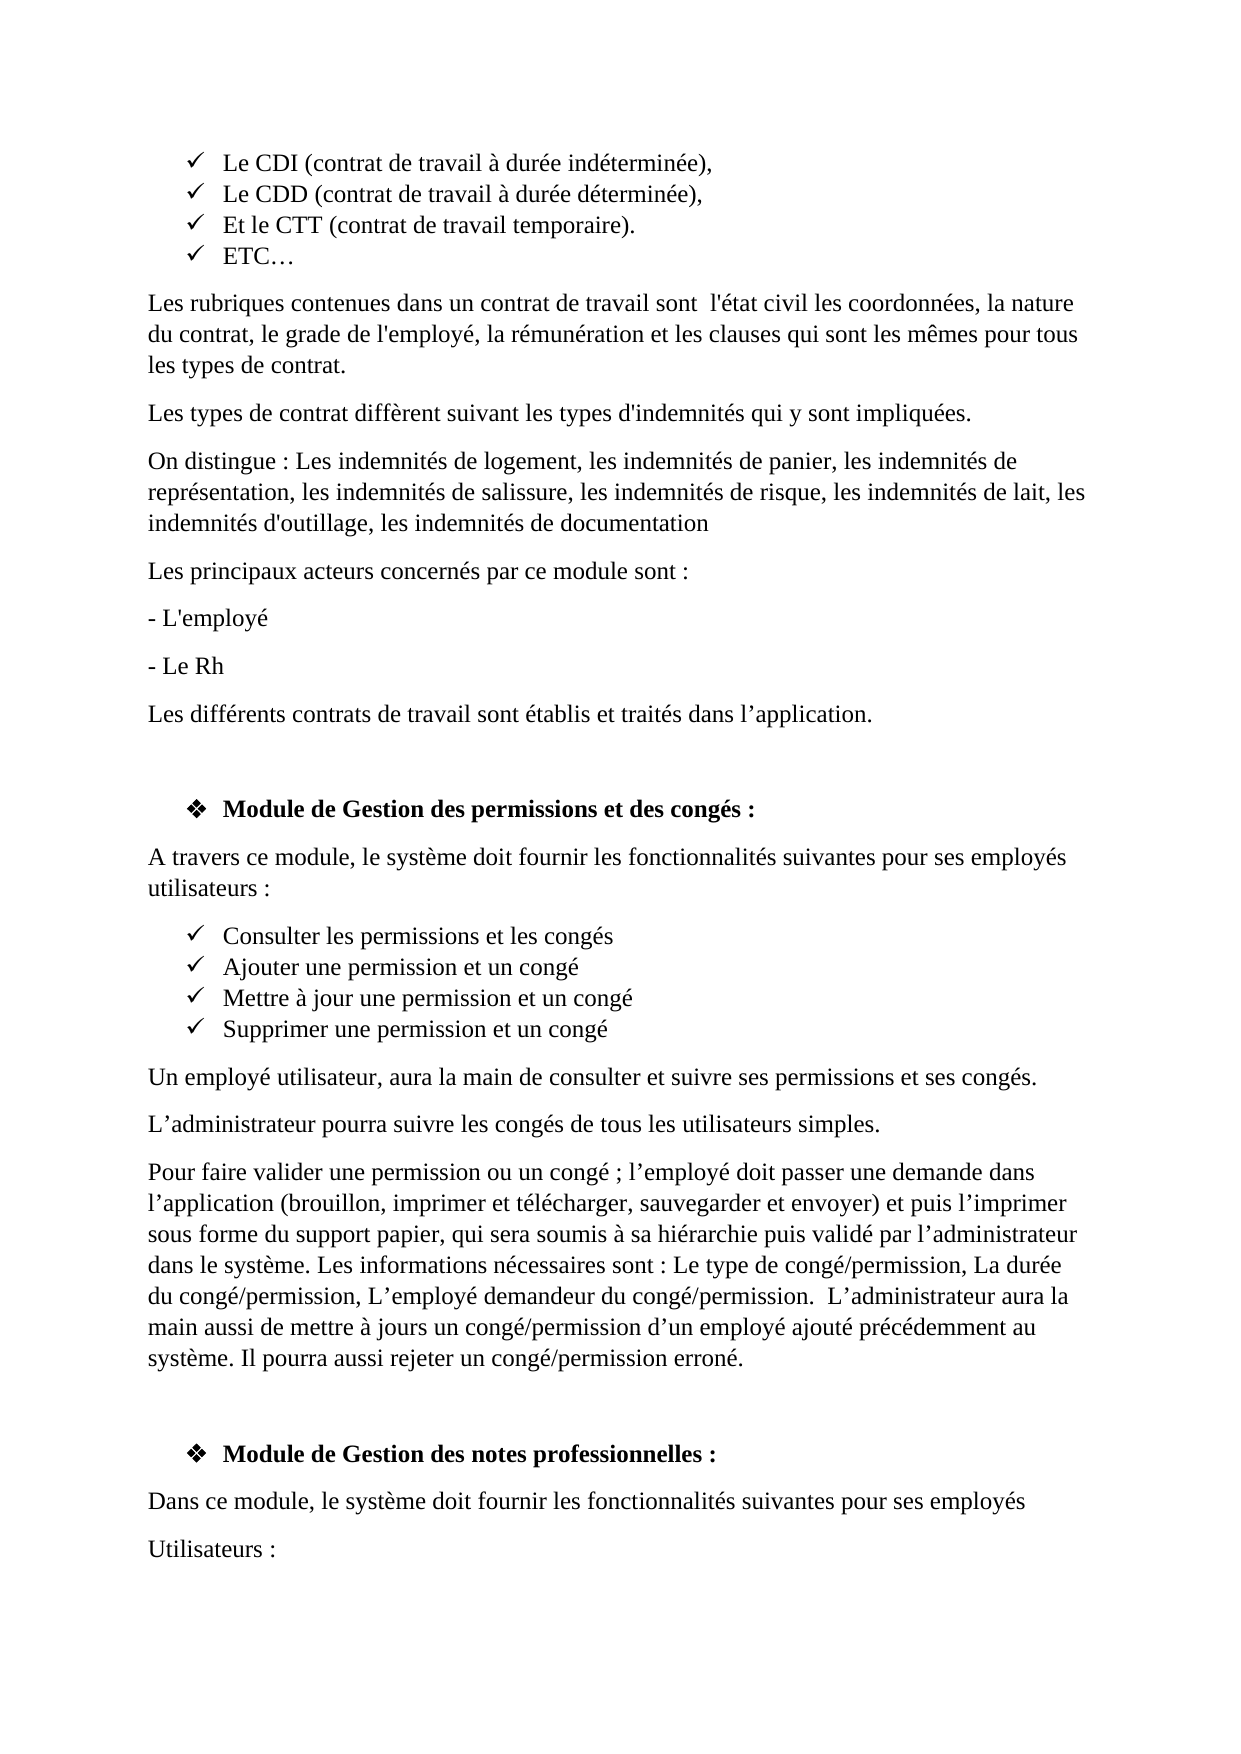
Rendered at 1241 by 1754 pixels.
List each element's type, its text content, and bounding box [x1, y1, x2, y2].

text Pour faire valider une permission ou un congé ; l’employé doit passer une demande dans l’application (brouillon, imprimer et télécharger, sauvegarder et envoyer) et puis l’imprimer sous forme du support papier, qui sera soumis à sa hiérarchie puis validé par l’administrateur dans le système. Les informations nécessaires sont : Le type de congé/permission, La durée du congé/permission, L’employé demandeur du congé/permission. L’administrateur aura la main aussi de mettre à jours un congé/permission d’un employé ajouté précédemment au système. Il pourra aussi rejeter un congé/permission erroné. [148, 1157, 1093, 1372]
text On distingue : Les indemnités de logement, les indemnités de panier, les indemnités de représentation, les indemnités de salissure, les indemnités de risque, les indemnités de lait, les indemnités d'outillage, les indemnités de documentation [148, 446, 1093, 537]
text Un employé utilisateur, aura la main de consulter et suivre ses permissions et ses congés. [148, 1062, 1093, 1090]
list Module de Gestion des permissions et des congés : [185, 794, 1093, 823]
list Consulter les permissions et les congés [185, 921, 1093, 949]
text Les principaux acteurs concernés par ce module sont : [148, 556, 1093, 584]
text Dans ce module, le système doit fournir les fonctionnalités suivantes pour ses employés [148, 1486, 1093, 1515]
text Les rubriques contenues dans un contrat de travail sont l'état civil les coordonnées, la nature du contrat, le grade de l'employé, la rémunération et les clauses qui sont les mêmes pour tous les types de contrat. [148, 288, 1093, 379]
list Supprimer une permission et un congé [185, 1014, 1093, 1043]
text Les types de contrat diffèrent suivant les types d'indemnités qui y sont impliquées. [148, 398, 1093, 427]
list Et le CTT (contrat de travail temporaire). [185, 210, 1093, 238]
list Module de Gestion des notes professionnelles : [185, 1439, 1093, 1467]
list Mettre à jour une permission et un congé [185, 983, 1093, 1012]
text A travers ce module, le système doit fournir les fonctionnalités suivantes pour ses employés utilisateurs : [148, 842, 1093, 902]
list Le CDI (contrat de travail à durée indéterminée), [185, 148, 1093, 176]
list Le CDD (contrat de travail à durée déterminée), [185, 179, 1093, 207]
list ETC… [185, 241, 1093, 269]
text - L'employé [148, 603, 1093, 632]
text L’administrateur pourra suivre les congés de tous les utilisateurs simples. [148, 1109, 1093, 1138]
text - Le Rh [148, 651, 1093, 680]
text Utilisateurs : [148, 1534, 1093, 1563]
list Ajouter une permission et un congé [185, 952, 1093, 981]
text Les différents contrats de travail sont établis et traités dans l’application. [148, 699, 1093, 728]
